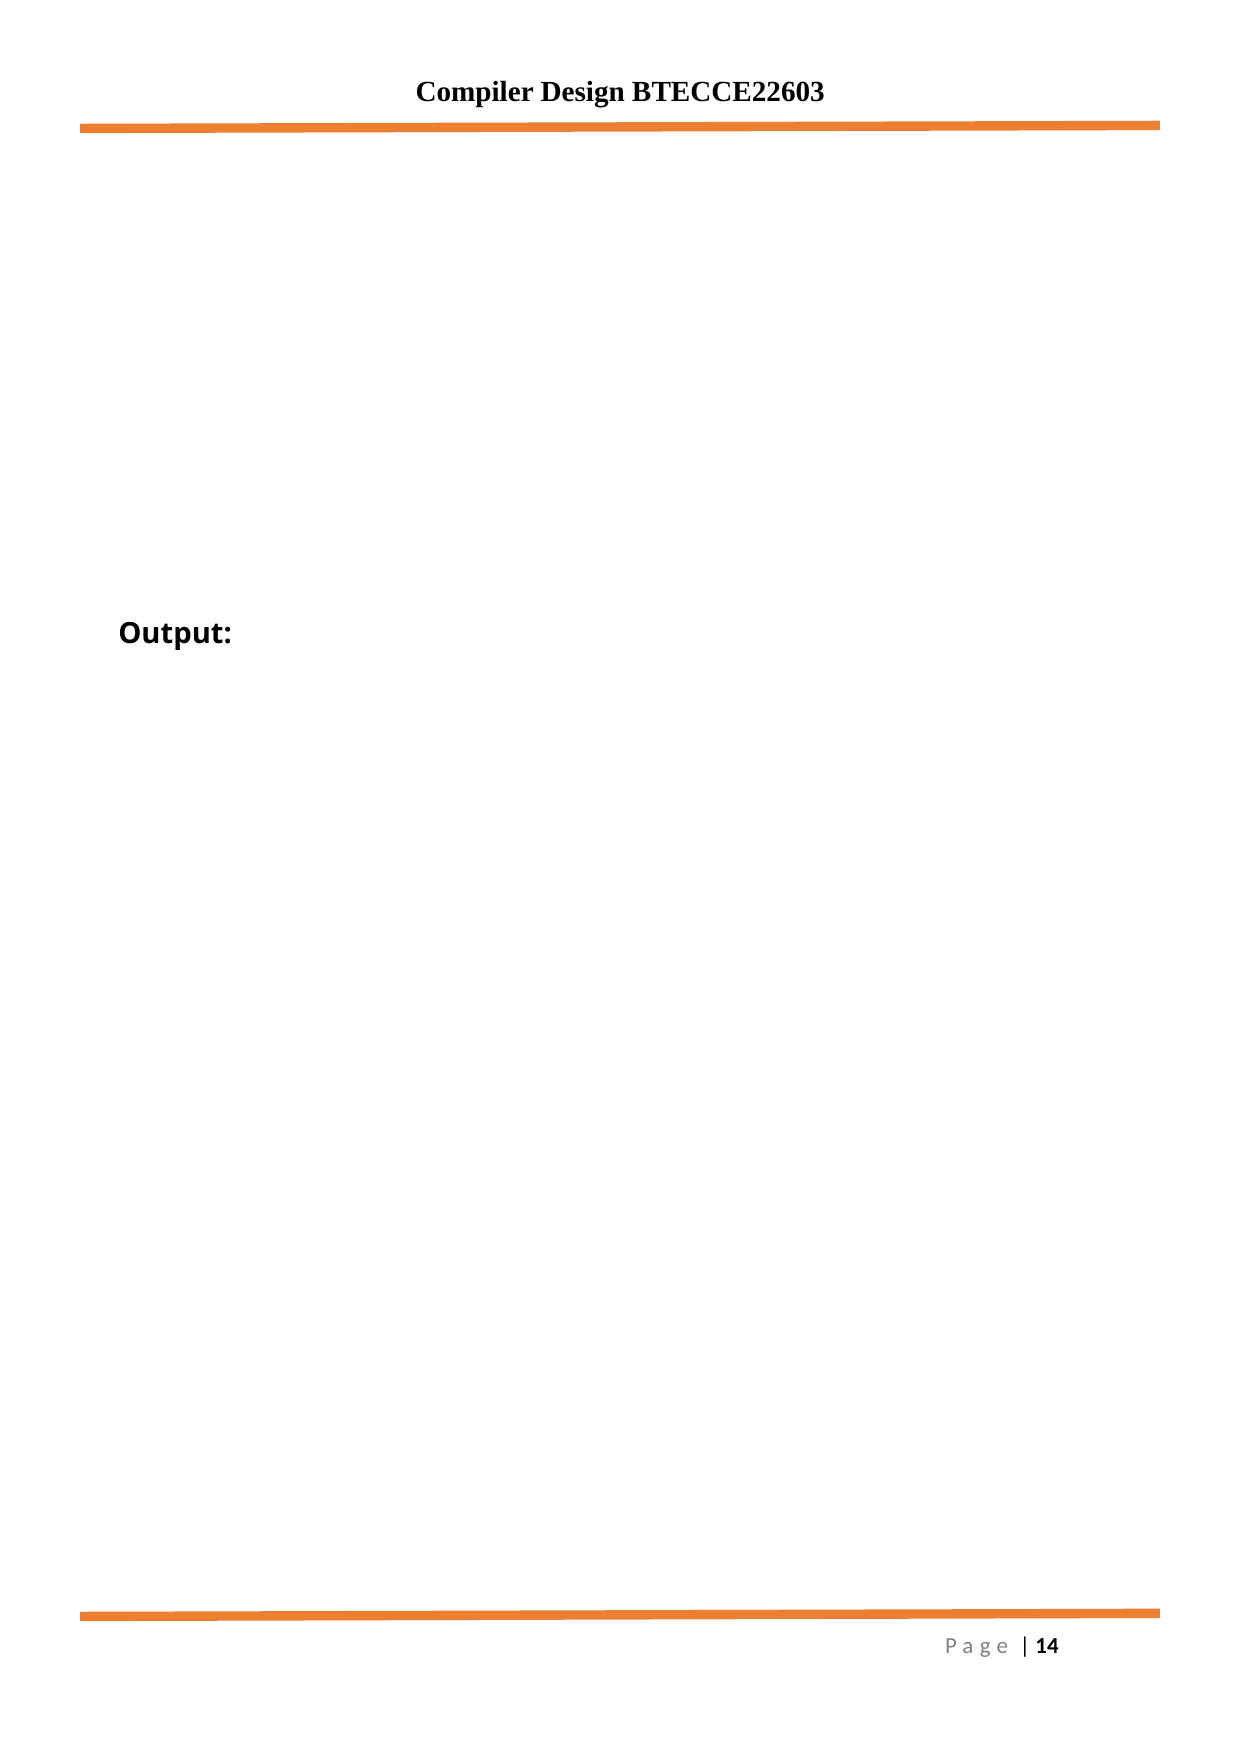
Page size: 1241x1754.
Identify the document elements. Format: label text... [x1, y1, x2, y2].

list Output: [118, 612, 1122, 652]
